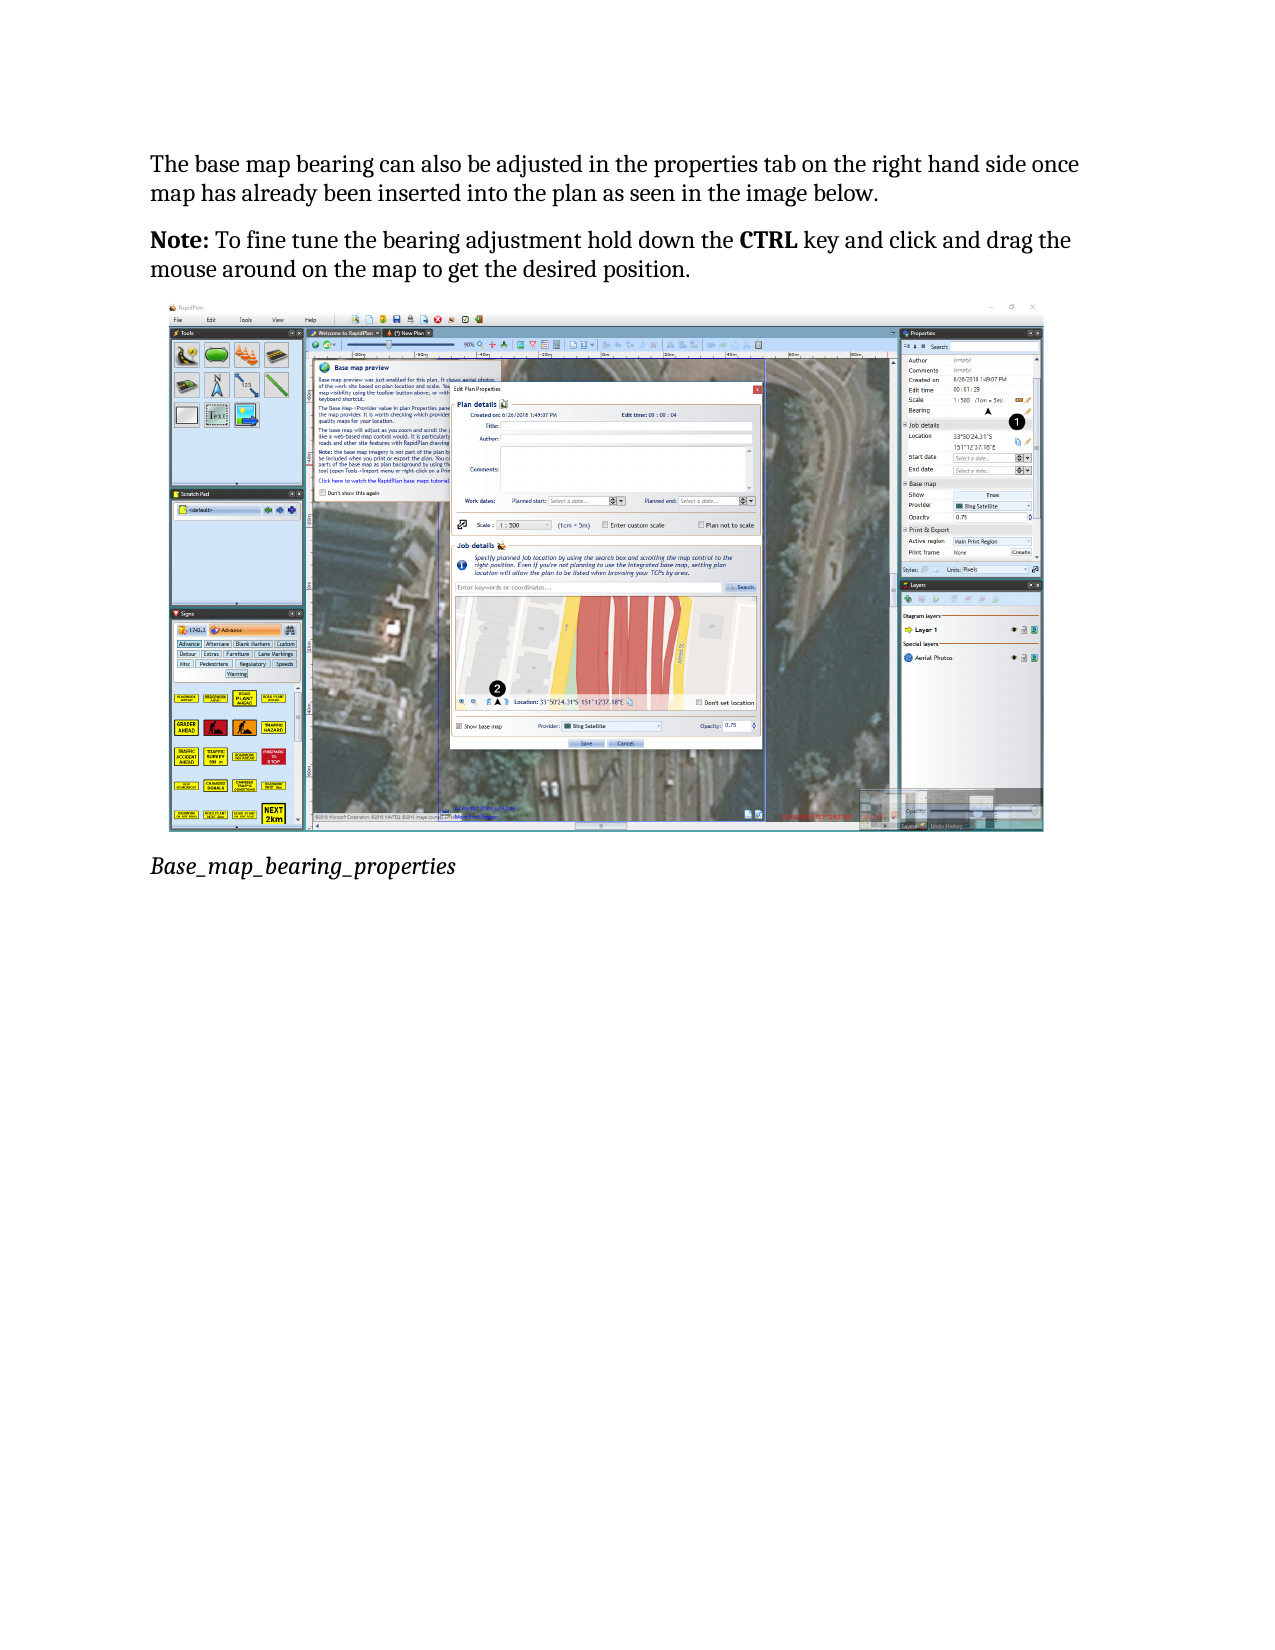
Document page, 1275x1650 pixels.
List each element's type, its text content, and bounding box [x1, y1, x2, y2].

text Note: To fine tune the bearing adjustment hold down the CTRL key and click and drag the mouse around on the map to get the desired position. [150, 226, 1125, 284]
picture [168, 302, 1044, 832]
text Base_map_bearing_properties [150, 852, 1125, 881]
text The base map bearing can also be adjusted in the properties tab on the right hand side once map has already been inserted into the plan as seen in the image below. [150, 150, 1125, 207]
